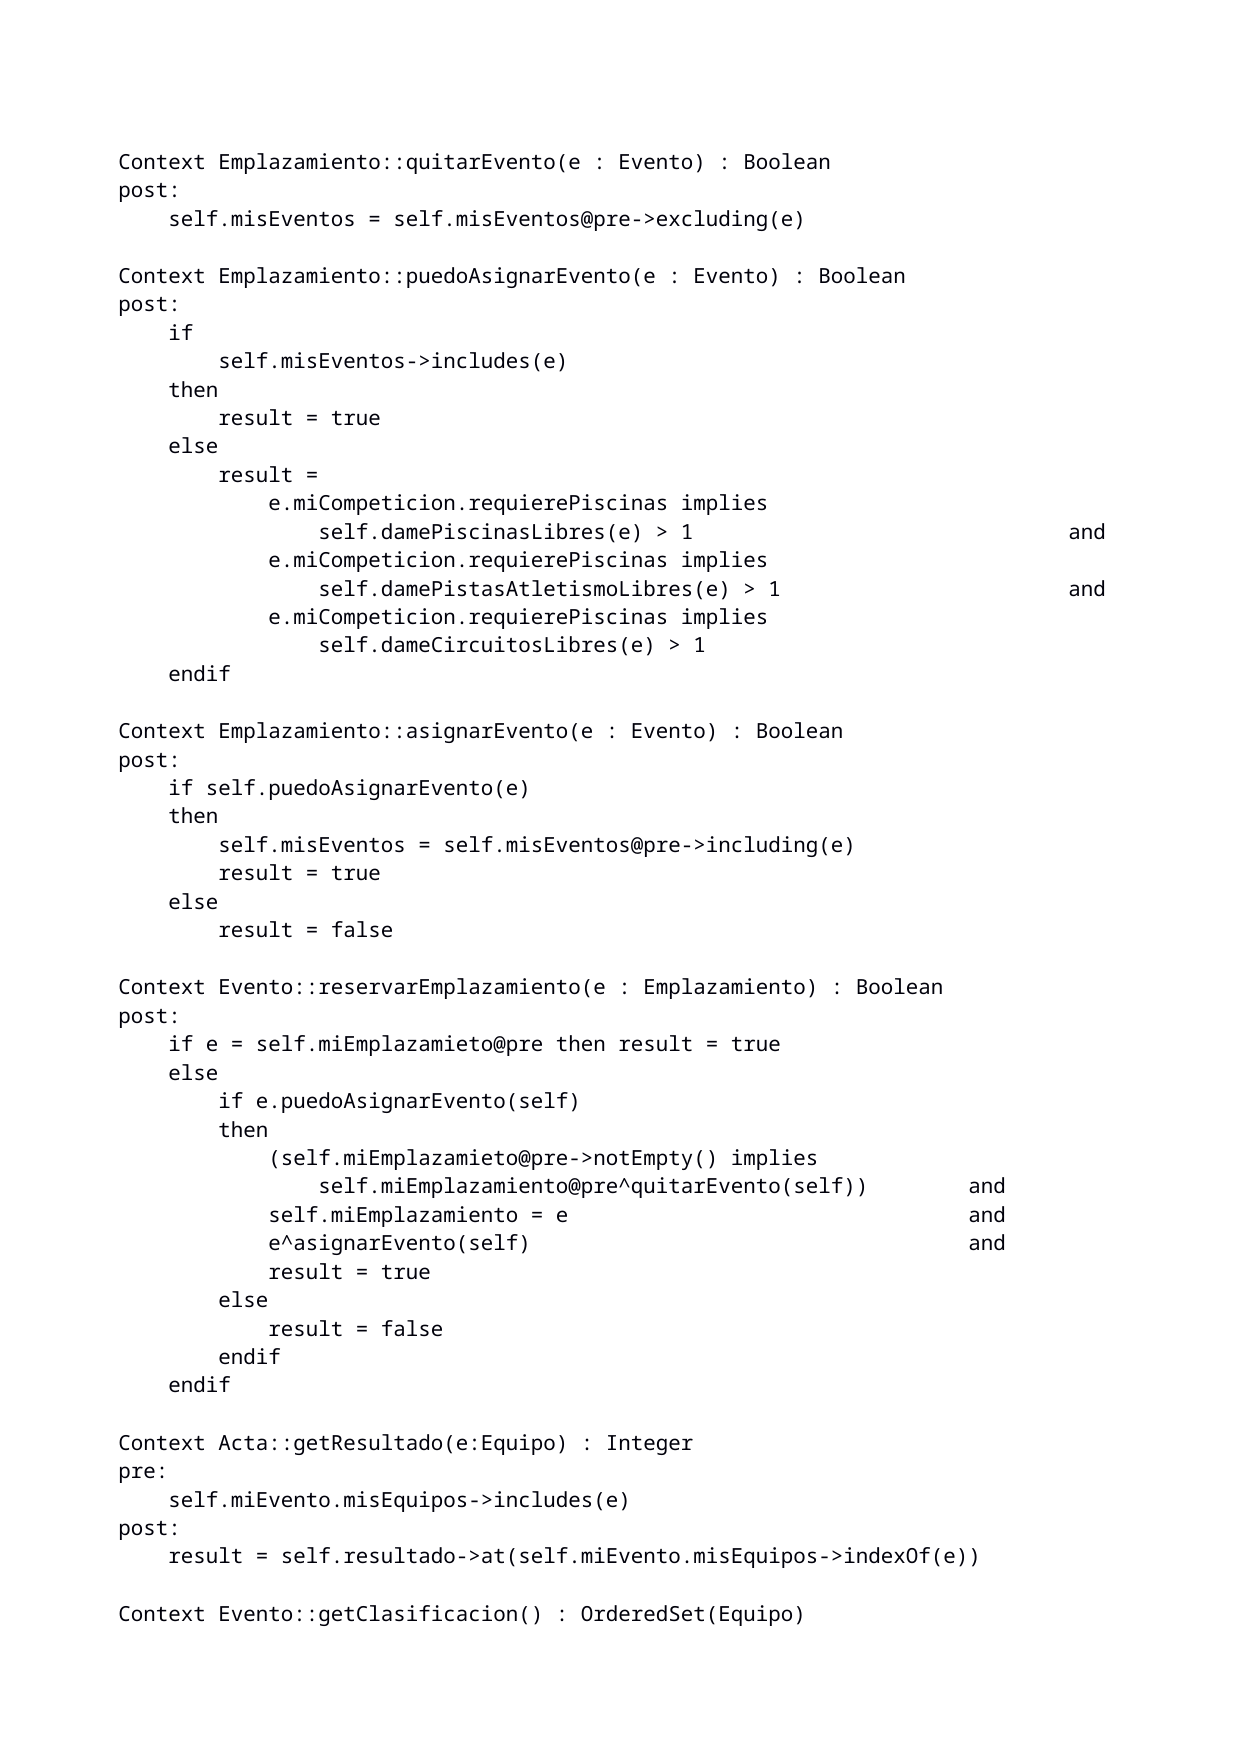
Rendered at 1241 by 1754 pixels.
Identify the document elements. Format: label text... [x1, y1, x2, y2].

text else [118, 432, 1122, 460]
text if e.puedoAsignarEvento(self) [118, 1086, 1122, 1115]
text e^asignarEvento(self) and [118, 1228, 1122, 1257]
text endif [118, 659, 1122, 687]
text post: [118, 175, 1122, 204]
text e.miCompeticion.requierePiscinas implies [118, 488, 1122, 517]
text else [118, 1285, 1122, 1314]
text if [118, 318, 1122, 346]
text Context Evento::reservarEmplazamiento(e : Emplazamiento) : Boolean [118, 972, 1122, 1001]
text self.damePistasAtletismoLibres(e) > 1 and [118, 574, 1122, 602]
text e.miCompeticion.requierePiscinas implies [118, 545, 1122, 574]
text result = false [118, 1314, 1122, 1342]
text if e = self.miEmplazamieto@pre then result = true [118, 1029, 1122, 1058]
text endif [118, 1371, 1122, 1399]
text post: [118, 745, 1122, 773]
text Context Evento::getClasificacion() : OrderedSet(Equipo) [118, 1599, 1122, 1627]
text if self.puedoAsignarEvento(e) [118, 773, 1122, 802]
text Context Emplazamiento::quitarEvento(e : Evento) : Boolean [118, 147, 1122, 175]
text self.miEmplazamiento@pre^quitarEvento(self)) and [118, 1172, 1122, 1200]
text self.miEvento.misEquipos->includes(e) [118, 1485, 1122, 1513]
text self.misEventos->includes(e) [118, 346, 1122, 375]
text result = true [118, 1257, 1122, 1285]
text self.miEmplazamiento = e and [118, 1200, 1122, 1228]
text else [118, 1058, 1122, 1086]
text endif [118, 1342, 1122, 1371]
text Context Emplazamiento::puedoAsignarEvento(e : Evento) : Boolean [118, 261, 1122, 289]
text then [118, 1115, 1122, 1143]
text Context Emplazamiento::asignarEvento(e : Evento) : Boolean [118, 716, 1122, 745]
text post: [118, 1513, 1122, 1542]
text then [118, 802, 1122, 830]
text self.misEventos = self.misEventos@pre->excluding(e) [118, 204, 1122, 232]
text then [118, 375, 1122, 403]
text result = [118, 460, 1122, 488]
text self.damePiscinasLibres(e) > 1 and [118, 517, 1122, 545]
text (self.miEmplazamieto@pre->notEmpty() implies [118, 1143, 1122, 1172]
text post: [118, 1001, 1122, 1029]
text post: [118, 289, 1122, 318]
text self.dameCircuitosLibres(e) > 1 [118, 631, 1122, 659]
text result = false [118, 915, 1122, 944]
text e.miCompeticion.requierePiscinas implies [118, 602, 1122, 631]
text pre: [118, 1456, 1122, 1485]
text result = true [118, 858, 1122, 887]
text result = true [118, 403, 1122, 432]
text Context Acta::getResultado(e:Equipo) : Integer [118, 1428, 1122, 1456]
text self.misEventos = self.misEventos@pre->including(e) [118, 830, 1122, 858]
text result = self.resultado->at(self.miEvento.misEquipos->indexOf(e)) [118, 1542, 1122, 1570]
text else [118, 887, 1122, 915]
